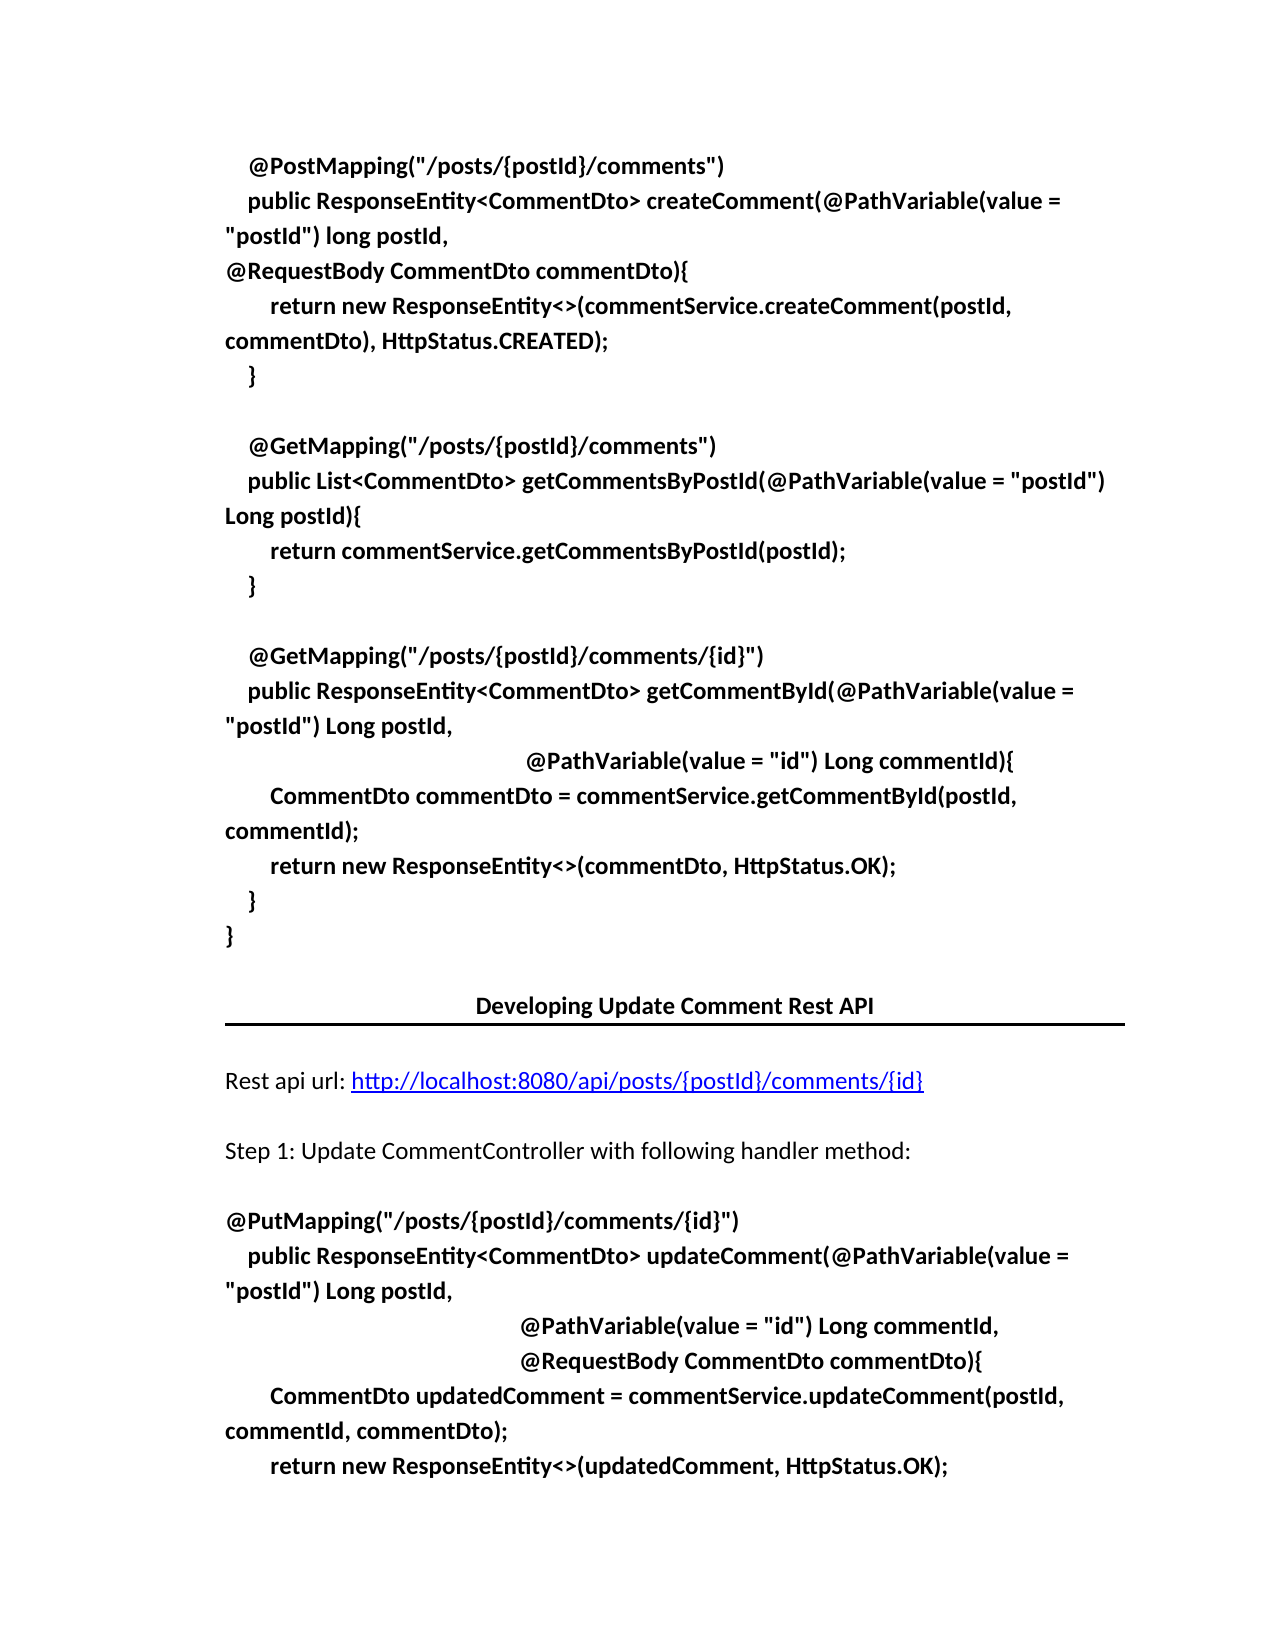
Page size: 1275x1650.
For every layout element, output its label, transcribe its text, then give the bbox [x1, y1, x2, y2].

list return new ResponseEntity<>(updatedComment, HttpStatus.OK); [225, 1450, 1125, 1481]
list @PathVariable(value = "id") Long commentId, [225, 1310, 1125, 1341]
list public ResponseEntity<CommentDto> updateComment(@PathVariable(value = "postId") Long postId, [225, 1240, 1125, 1306]
list return new ResponseEntity<>(commentDto, HttpStatus.OK); [225, 850, 1125, 881]
list public List<CommentDto> getCommentsByPostId(@PathVariable(value = "postId") Long postId){ [225, 465, 1125, 531]
list Step 1: Update CommentController with following handler method: [225, 1135, 1125, 1166]
list public ResponseEntity<CommentDto> getCommentById(@PathVariable(value = "postId") Long postId, [225, 675, 1125, 741]
list return new ResponseEntity<>(commentService.createComment(postId, commentDto), HttpStatus.CREATED); [225, 290, 1125, 356]
list CommentDto commentDto = commentService.getCommentById(postId, commentId); [225, 780, 1125, 846]
list @PostMapping("/posts/{postId}/comments") [225, 150, 1125, 181]
list } [225, 885, 1125, 916]
list @PutMapping("/posts/{postId}/comments/{id}") [225, 1205, 1125, 1236]
list public ResponseEntity<CommentDto> createComment(@PathVariable(value = "postId") long postId, [225, 185, 1125, 251]
list return commentService.getCommentsByPostId(postId); [225, 535, 1125, 566]
list @GetMapping("/posts/{postId}/comments/{id}") [225, 640, 1125, 671]
list CommentDto updatedComment = commentService.updateComment(postId, commentId, commentDto); [225, 1380, 1125, 1446]
list Rest api url: http://localhost:8080/api/posts/{postId}/comments/{id} [225, 1065, 1125, 1096]
list } [225, 570, 1125, 601]
list } [225, 920, 1125, 951]
list @RequestBody CommentDto commentDto){ [225, 1345, 1125, 1376]
list @PathVariable(value = "id") Long commentId){ [225, 745, 1125, 776]
list } [225, 360, 1125, 391]
list @RequestBody CommentDto commentDto){ [225, 255, 1125, 286]
list @GetMapping("/posts/{postId}/comments") [225, 430, 1125, 461]
list Developing Update Comment Rest API [225, 990, 1125, 1023]
